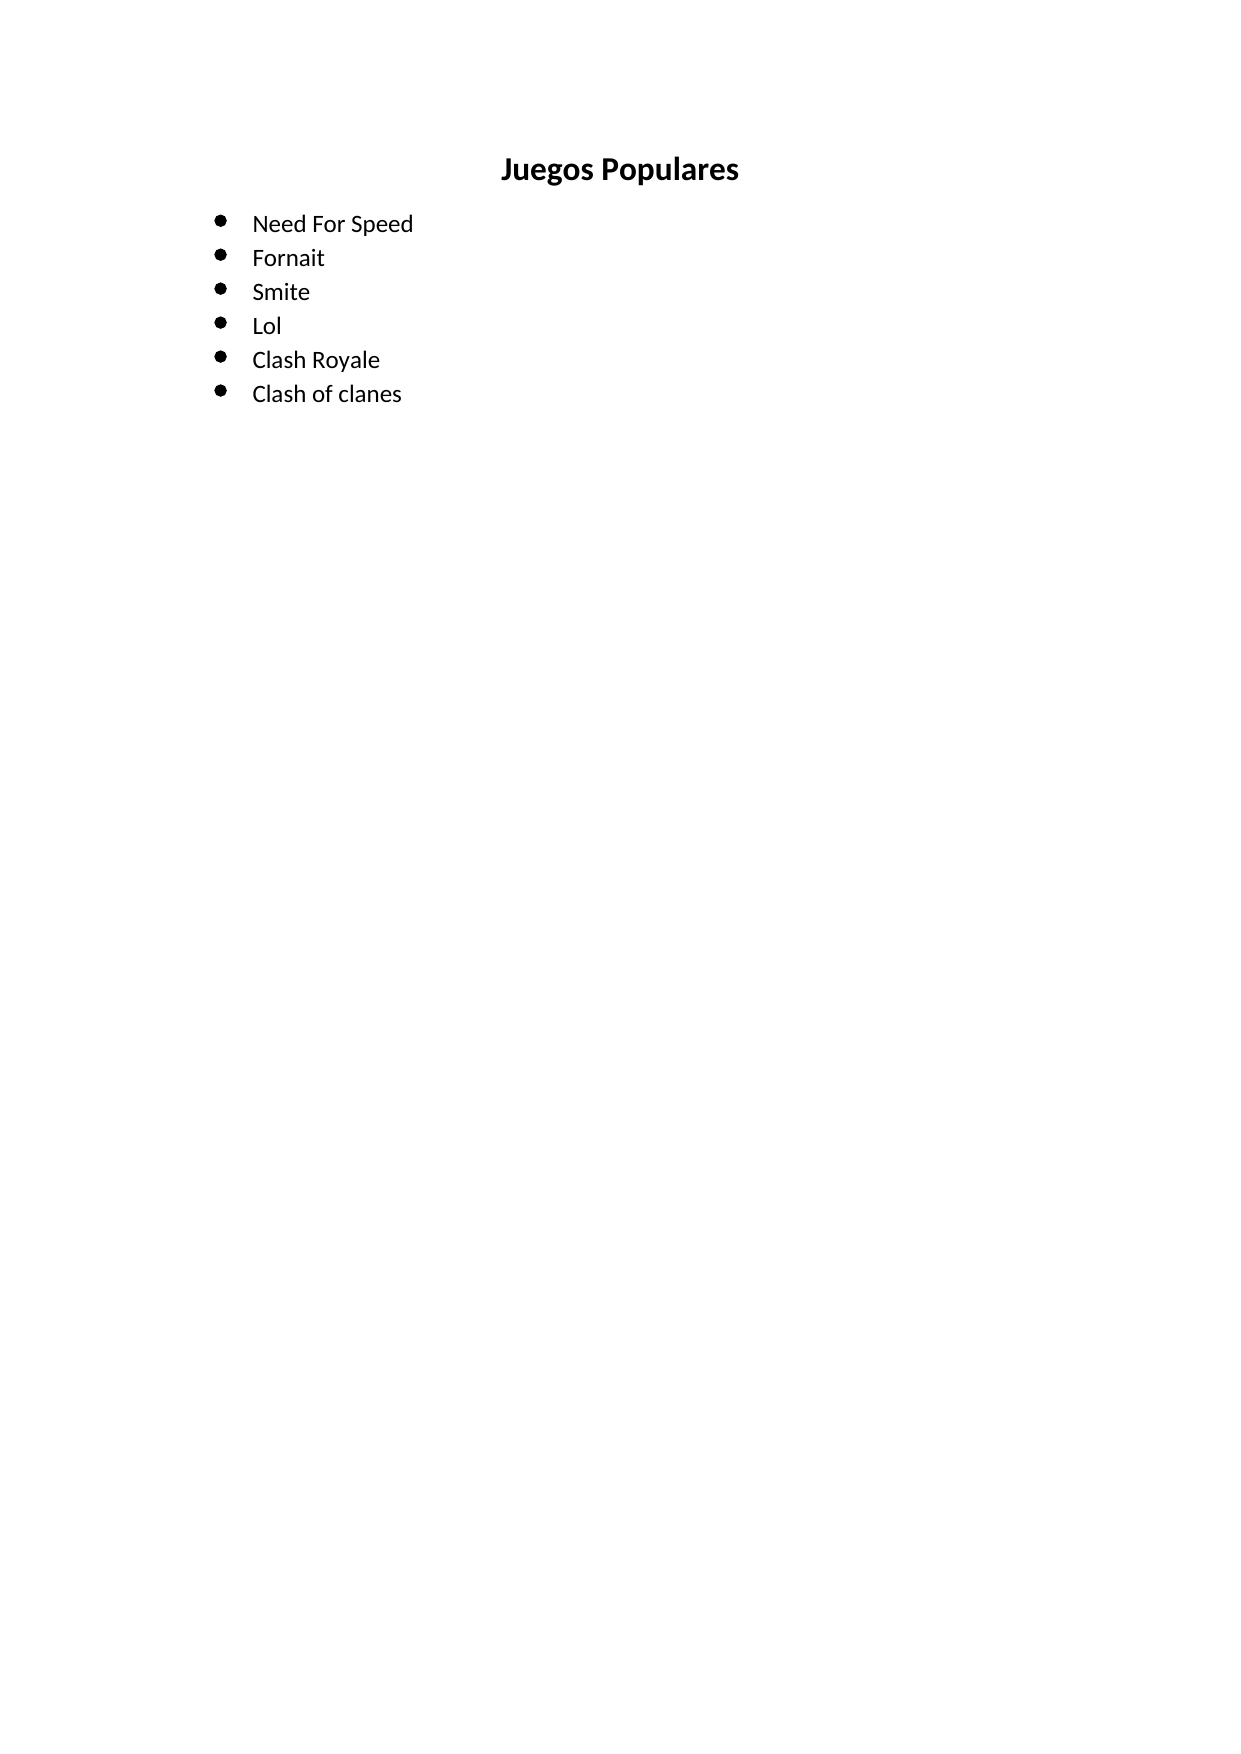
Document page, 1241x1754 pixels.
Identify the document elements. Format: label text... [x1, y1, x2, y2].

text Juegos Populares [177, 148, 1063, 188]
list Clash of clanes [215, 378, 1063, 409]
list Lol [215, 310, 1063, 342]
list Need For Speed [215, 208, 1063, 240]
list Smite [215, 276, 1063, 308]
list Clash Royale [215, 344, 1063, 376]
list Fornait [215, 242, 1063, 274]
